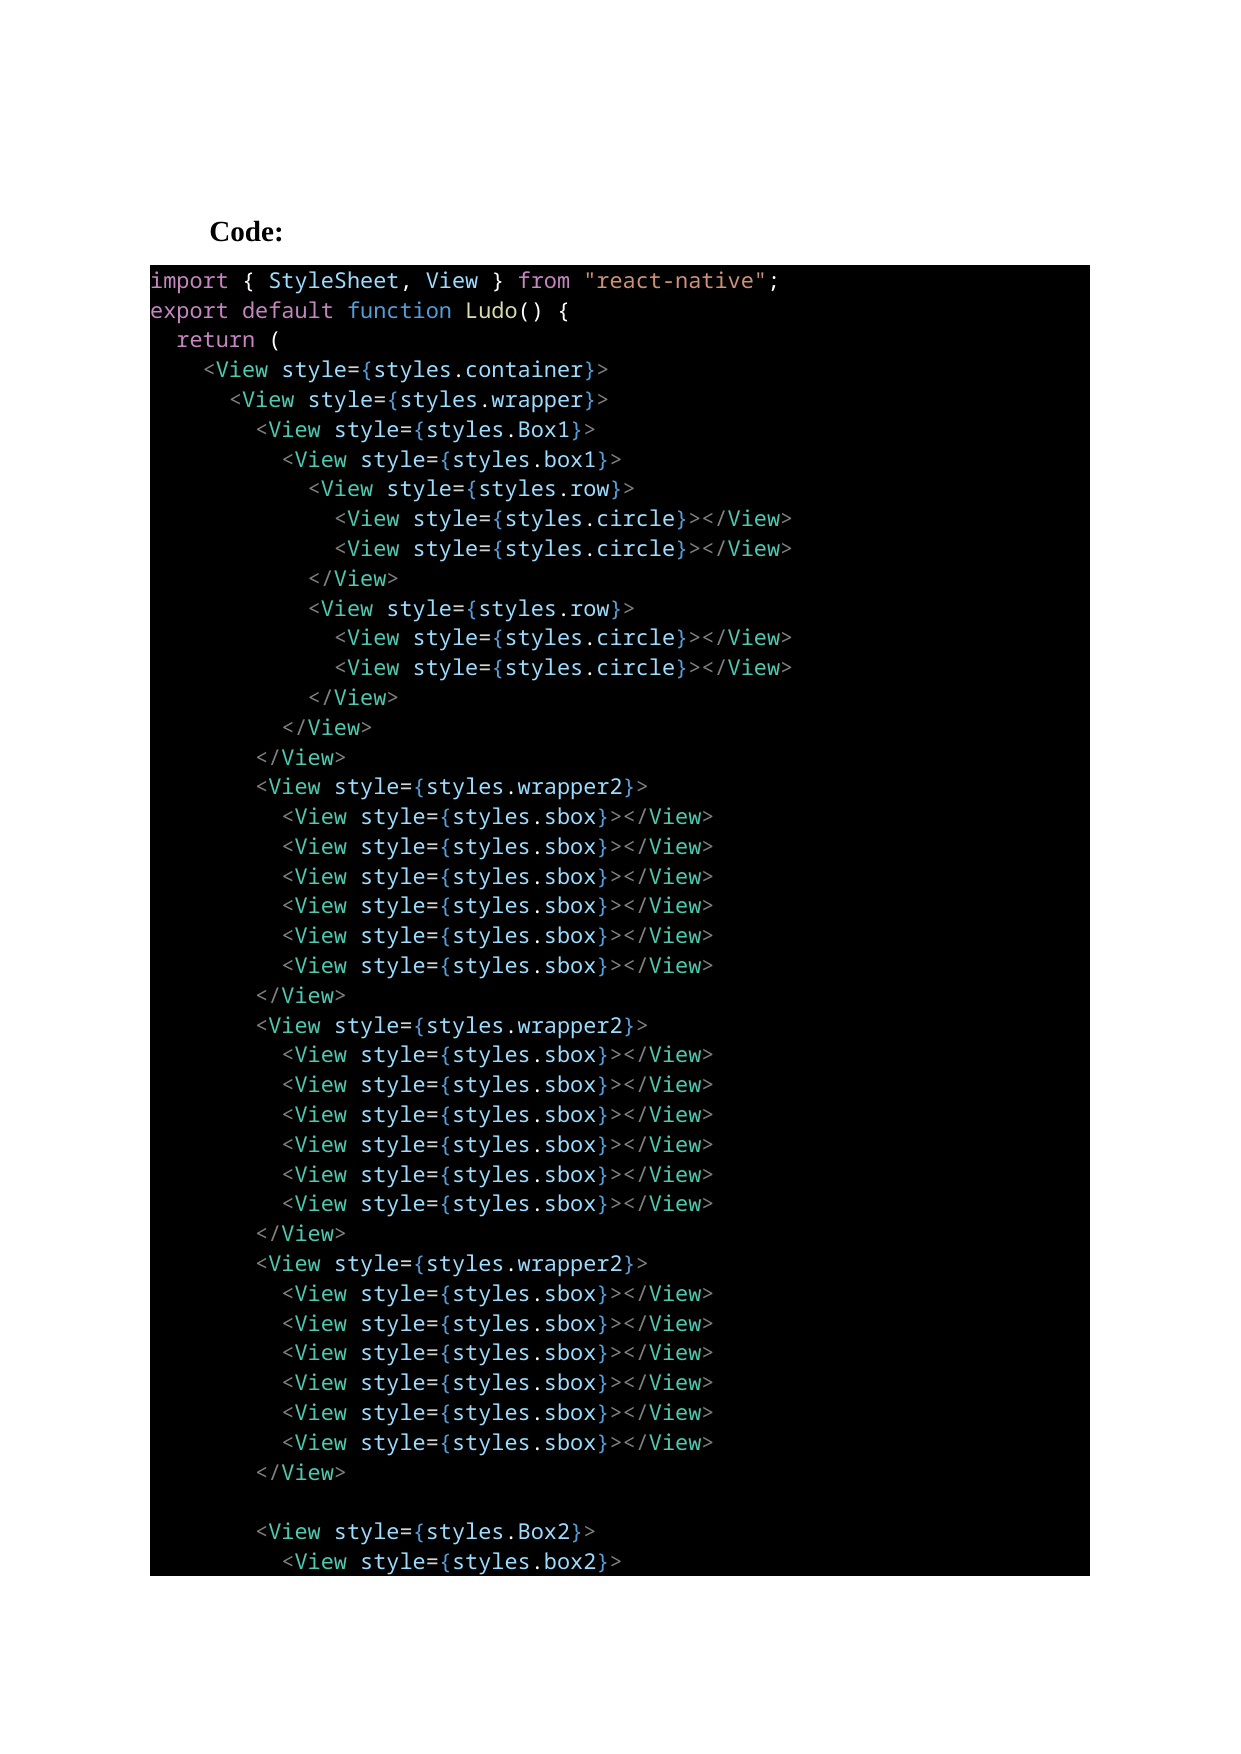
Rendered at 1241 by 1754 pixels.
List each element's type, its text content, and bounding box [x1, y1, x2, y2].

text <View style={styles.sbox}></View> [150, 1129, 1090, 1158]
text <View style={styles.sbox}></View> [150, 920, 1090, 950]
text </View> [150, 741, 1090, 771]
text <View style={styles.sbox}></View> [150, 1278, 1090, 1307]
text <View style={styles.box2}> [150, 1546, 1090, 1576]
text Code: [209, 214, 1090, 248]
text <View style={styles.wrapper}> [150, 384, 1090, 414]
text <View style={styles.sbox}></View> [150, 1427, 1090, 1456]
text return ( [150, 324, 1090, 354]
text </View> [150, 563, 1090, 592]
text <View style={styles.row}> [150, 473, 1090, 503]
text <View style={styles.sbox}></View> [150, 1158, 1090, 1188]
text <View style={styles.sbox}></View> [150, 1069, 1090, 1099]
text <View style={styles.sbox}></View> [150, 1307, 1090, 1337]
text </View> [150, 1456, 1090, 1486]
text <View style={styles.sbox}></View> [150, 801, 1090, 831]
text <View style={styles.row}> [150, 592, 1090, 622]
text </View> [150, 980, 1090, 1009]
text export default function Ludo() { [150, 294, 1090, 324]
text <View style={styles.wrapper2}> [150, 771, 1090, 801]
text <View style={styles.sbox}></View> [150, 950, 1090, 980]
text <View style={styles.sbox}></View> [150, 1397, 1090, 1427]
text import { StyleSheet, View } from "react-native"; [150, 265, 1090, 294]
text </View> [150, 712, 1090, 741]
text <View style={styles.Box1}> [150, 414, 1090, 443]
text <View style={styles.sbox}></View> [150, 1039, 1090, 1069]
text <View style={styles.box1}> [150, 443, 1090, 473]
text <View style={styles.container}> [150, 354, 1090, 384]
text <View style={styles.circle}></View> [150, 503, 1090, 533]
text <View style={styles.sbox}></View> [150, 861, 1090, 890]
text <View style={styles.sbox}></View> [150, 890, 1090, 920]
text <View style={styles.sbox}></View> [150, 1099, 1090, 1129]
text <View style={styles.sbox}></View> [150, 1337, 1090, 1367]
text <View style={styles.circle}></View> [150, 533, 1090, 563]
text <View style={styles.circle}></View> [150, 652, 1090, 682]
text <View style={styles.Box2}> [150, 1516, 1090, 1546]
text <View style={styles.sbox}></View> [150, 1188, 1090, 1218]
text <View style={styles.wrapper2}> [150, 1248, 1090, 1278]
text </View> [150, 682, 1090, 712]
text <View style={styles.sbox}></View> [150, 831, 1090, 861]
text <View style={styles.circle}></View> [150, 622, 1090, 652]
text <View style={styles.wrapper2}> [150, 1009, 1090, 1039]
text </View> [150, 1218, 1090, 1248]
text <View style={styles.sbox}></View> [150, 1367, 1090, 1397]
